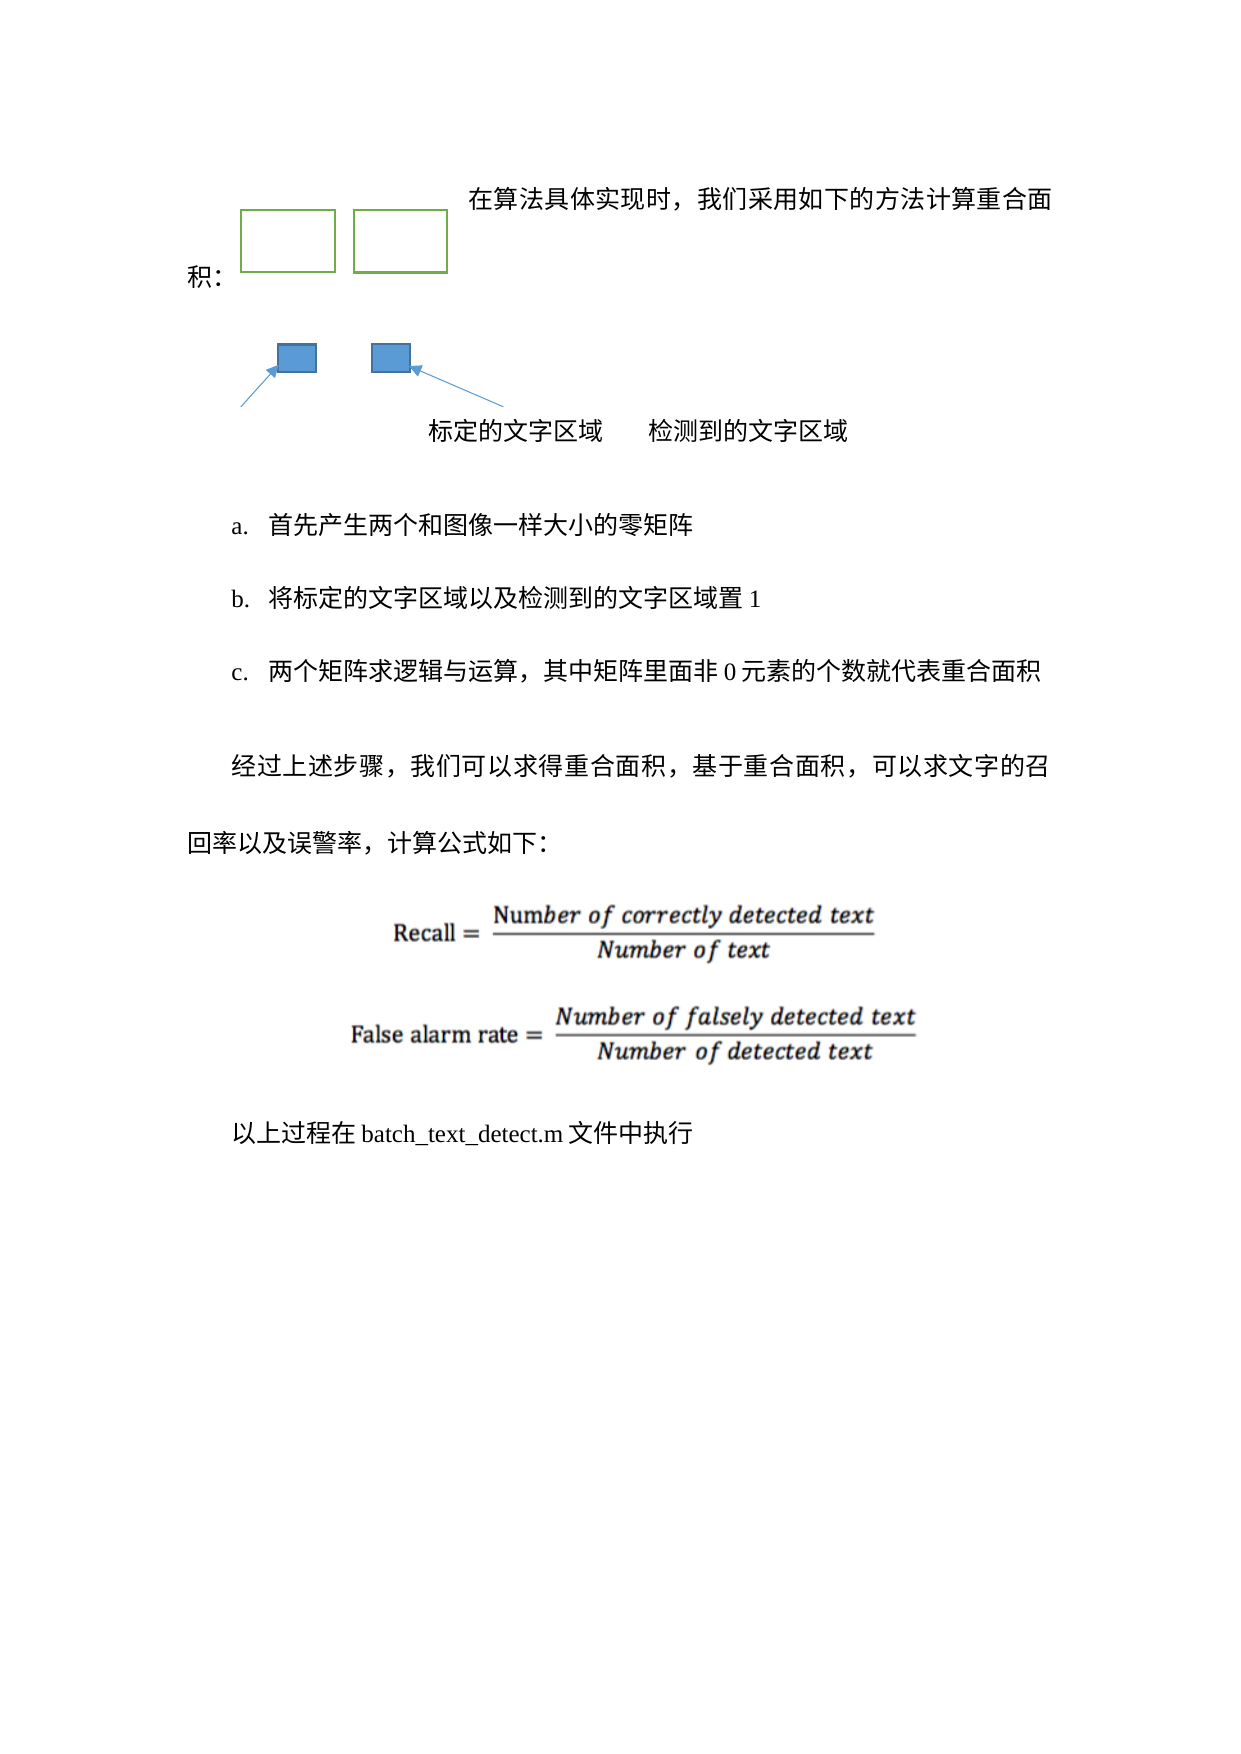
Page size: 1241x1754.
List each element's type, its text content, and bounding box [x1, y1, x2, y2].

list 首先产生两个和图像一样大小的零矩阵 [231, 489, 1053, 557]
text 经过上述步骤，我们可以求得重合面积，基于重合面积，可以求文字的召回率以及误警率，计算公式如下： [187, 730, 1053, 876]
text 以上过程在batch_text_detect.m文件中执行 [187, 1097, 1053, 1165]
text 在算法具体实现时，我们采用如下的方法计算重合面积： [187, 164, 1053, 310]
list 将标定的文字区域以及检测到的文字区域置1 [231, 563, 1053, 631]
text 标定的文字区域 检测到的文字区域 [187, 395, 1053, 463]
picture [307, 902, 933, 1069]
list 两个矩阵求逻辑与运算，其中矩阵里面非0元素的个数就代表重合面积 [231, 636, 1053, 704]
